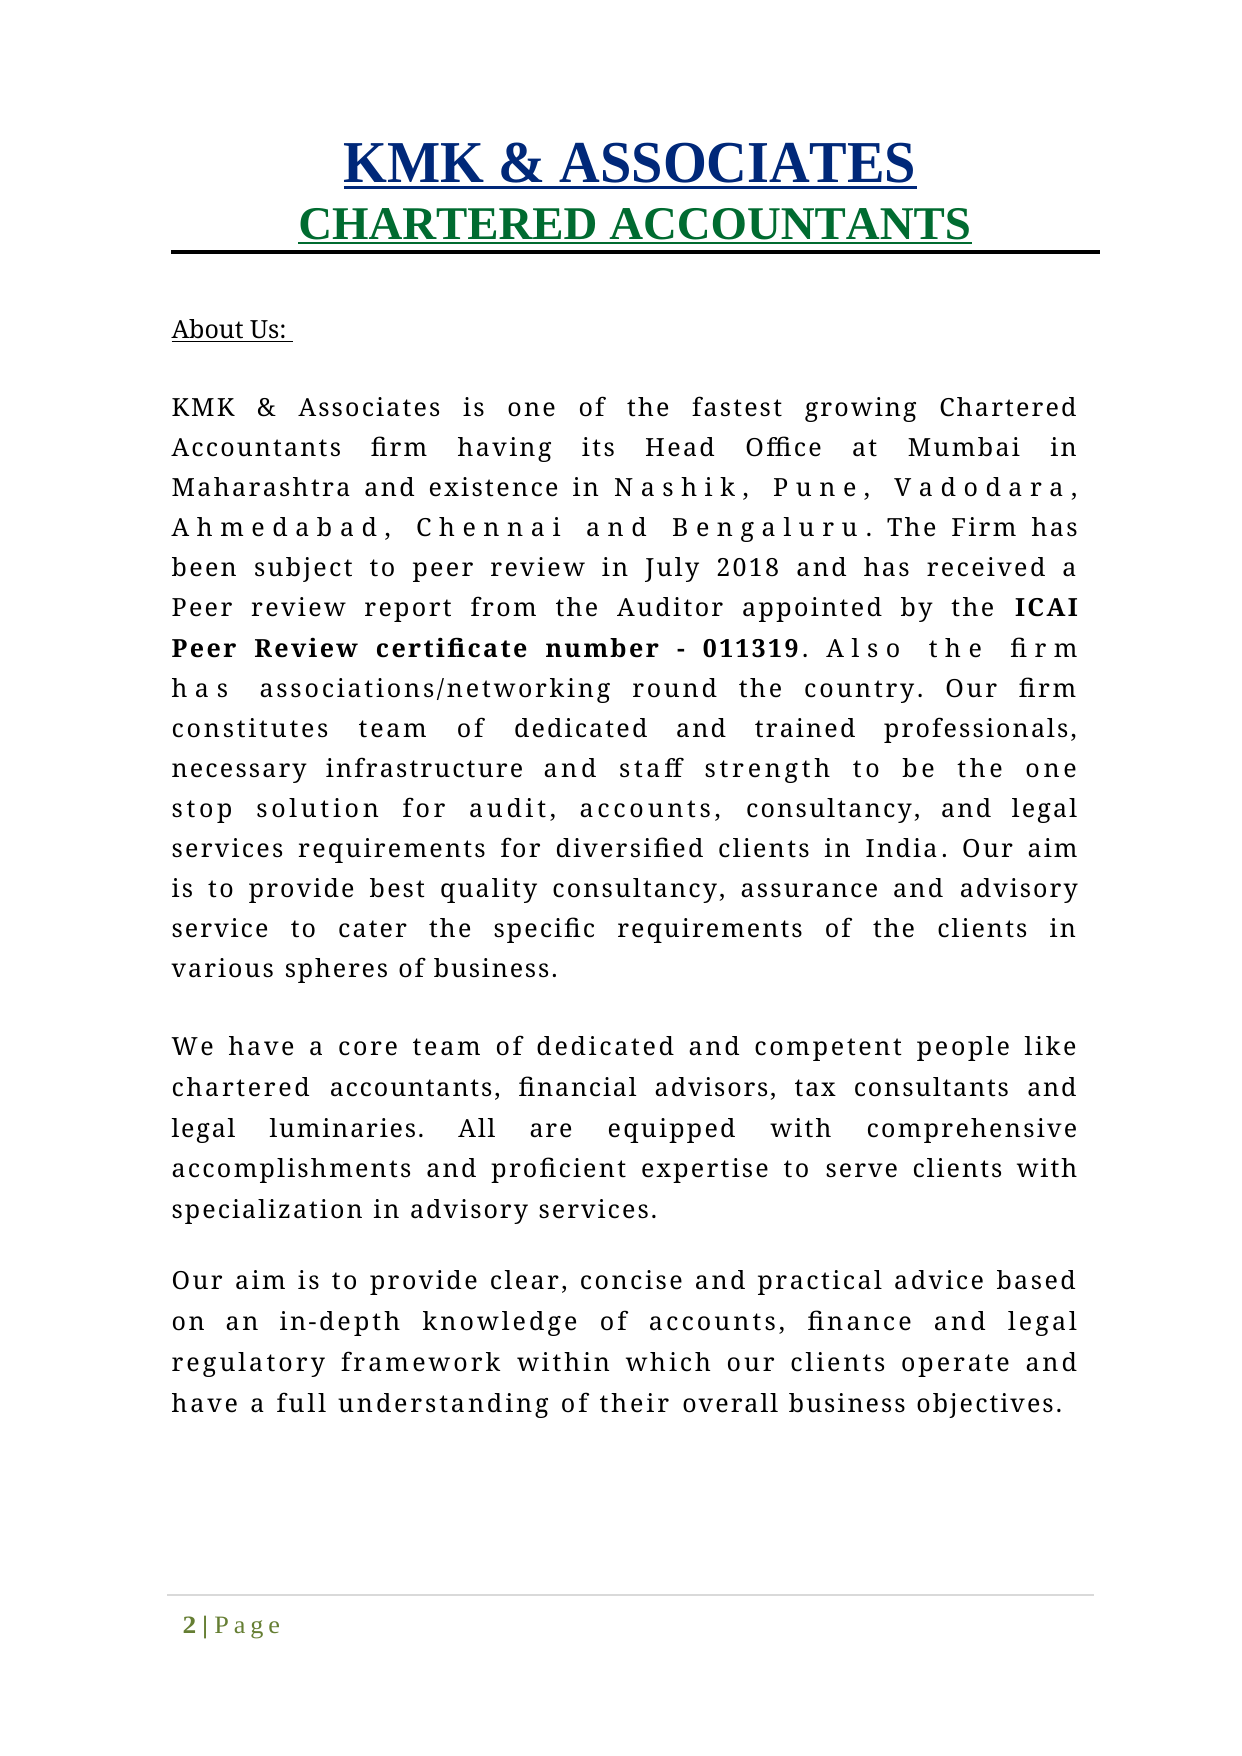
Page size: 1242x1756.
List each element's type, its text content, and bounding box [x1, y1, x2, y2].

text About Us: [171, 254, 1100, 344]
text We have a core team of dedicated and competent people like chartered accountants, financial advisors, tax consultants and legal luminaries. All are equipped with comprehensive accomplishments and proficient expertise to serve clients with specialization in advisory services. [171, 1029, 1078, 1226]
text KMK & Associates is one of the fastest growing Chartered Accountants firm having its Head Office at Mumbai in Maharashtra and existence in Nashik, Pune, Vadodara, Ahmedabad, Chennai and Bengaluru. The Firm has been subject to peer review in July 2018 and has received a Peer review report from the Auditor appointed by the ICAI Peer Review certificate number - 011319. Also the firm has associations/networking round the country. Our firm constitutes team of dedicated and trained professionals, necessary infrastructure and staff strength to be the one stop solution for audit, accounts, consultancy, and legal services requirements for diversified clients in India. Our aim is to provide best quality consultancy, assurance and advisory service to cater the specific requirements of the clients in various spheres of business. [171, 389, 1078, 985]
text Our aim is to provide clear, concise and practical advice based on an in-depth knowledge of accounts, finance and legal regulatory framework within which our clients operate and have a full understanding of their overall business objectives. [171, 1263, 1078, 1419]
